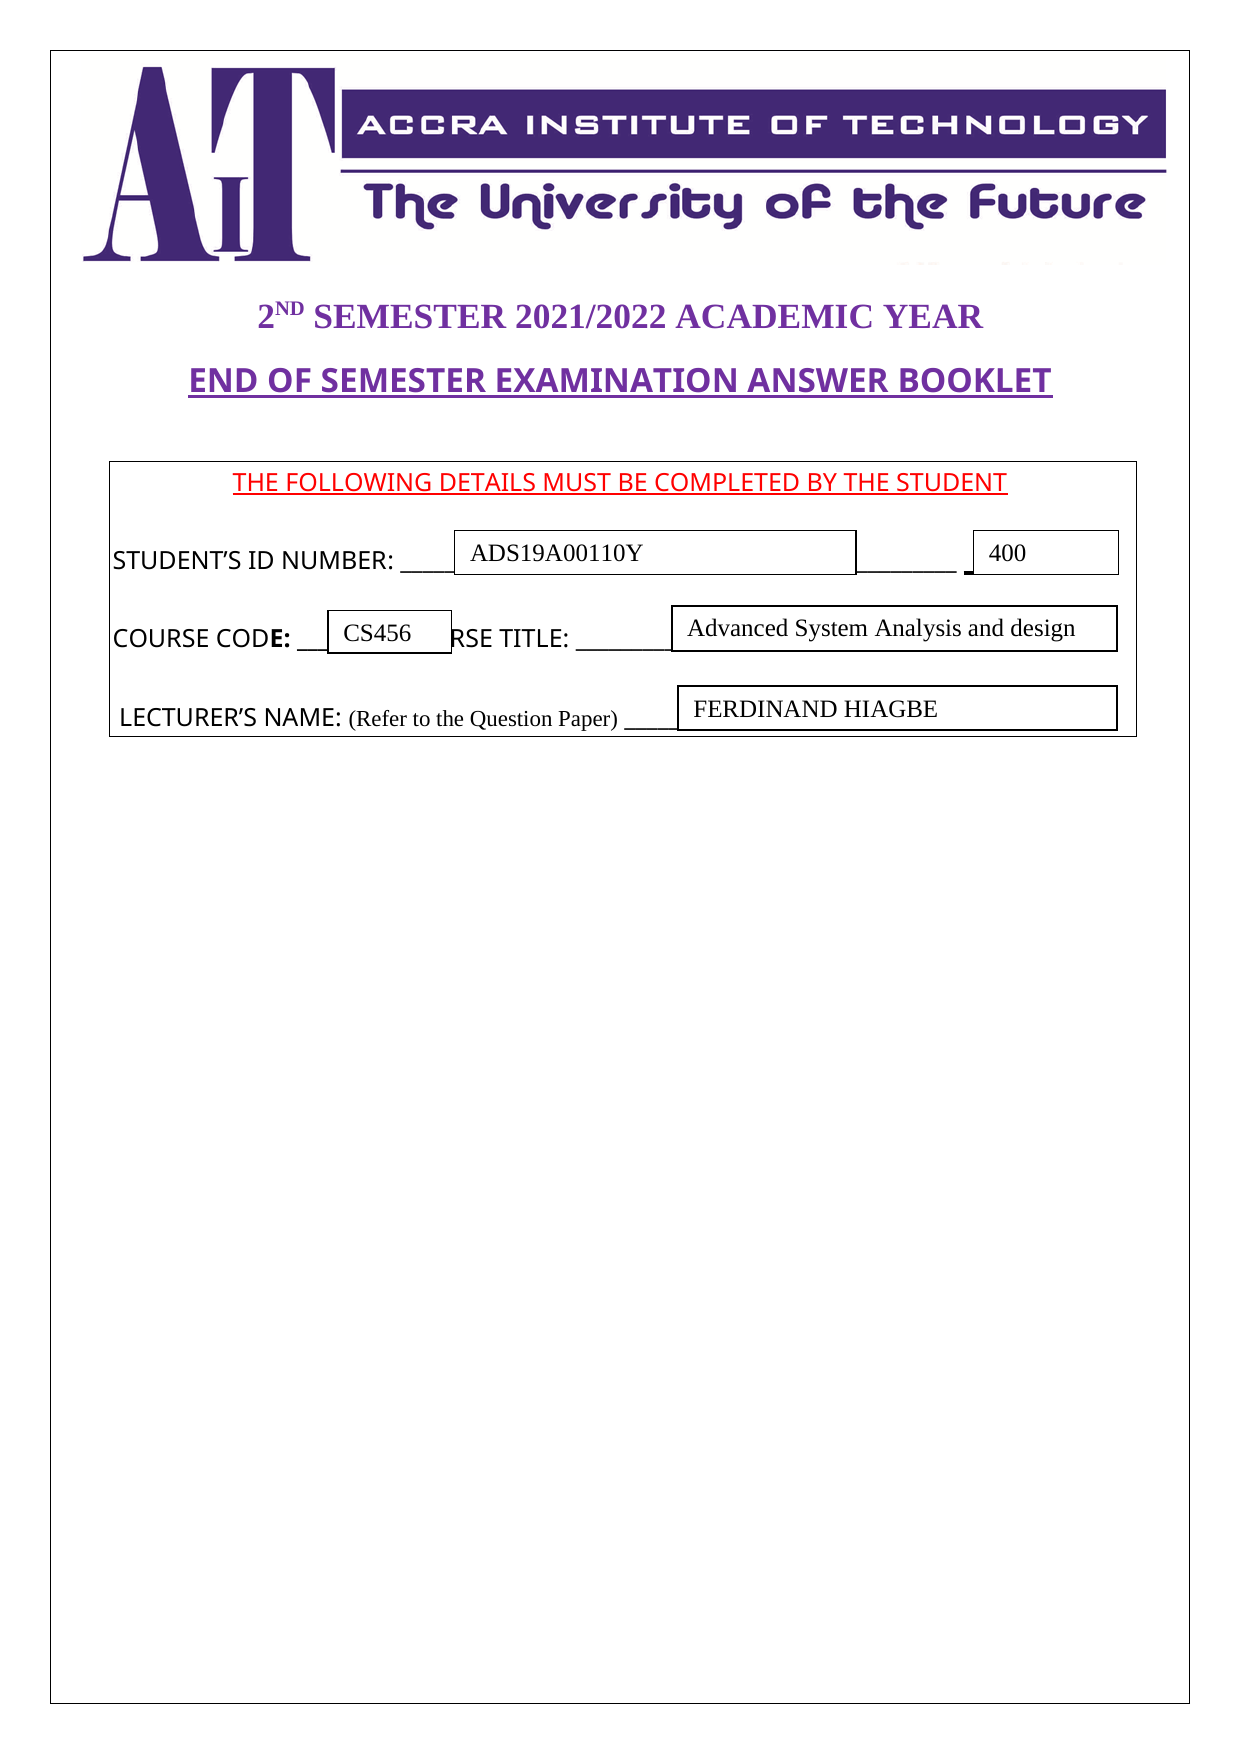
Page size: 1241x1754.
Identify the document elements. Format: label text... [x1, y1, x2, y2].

text COURSE CODE: _________ COURSE TITLE: _________________________________ [110, 618, 1136, 655]
text END OF SEMESTER EXAMINATION ANSWER BOOKLET [112, 357, 1128, 402]
text STUDENT’S ID NUMBER: _______________________________ LEVEL: __________ [110, 539, 1136, 577]
text LECTURER’S NAME: (Refer to the Question Paper) ________________________________ [110, 696, 1136, 736]
text 2ND SEMESTER 2021/2022 ACADEMIC YEAR [112, 296, 1128, 336]
picture [80, 53, 1167, 265]
text THE FOLLOWING DETAILS MUST BE COMPLETED BY THE STUDENT [110, 462, 1136, 498]
